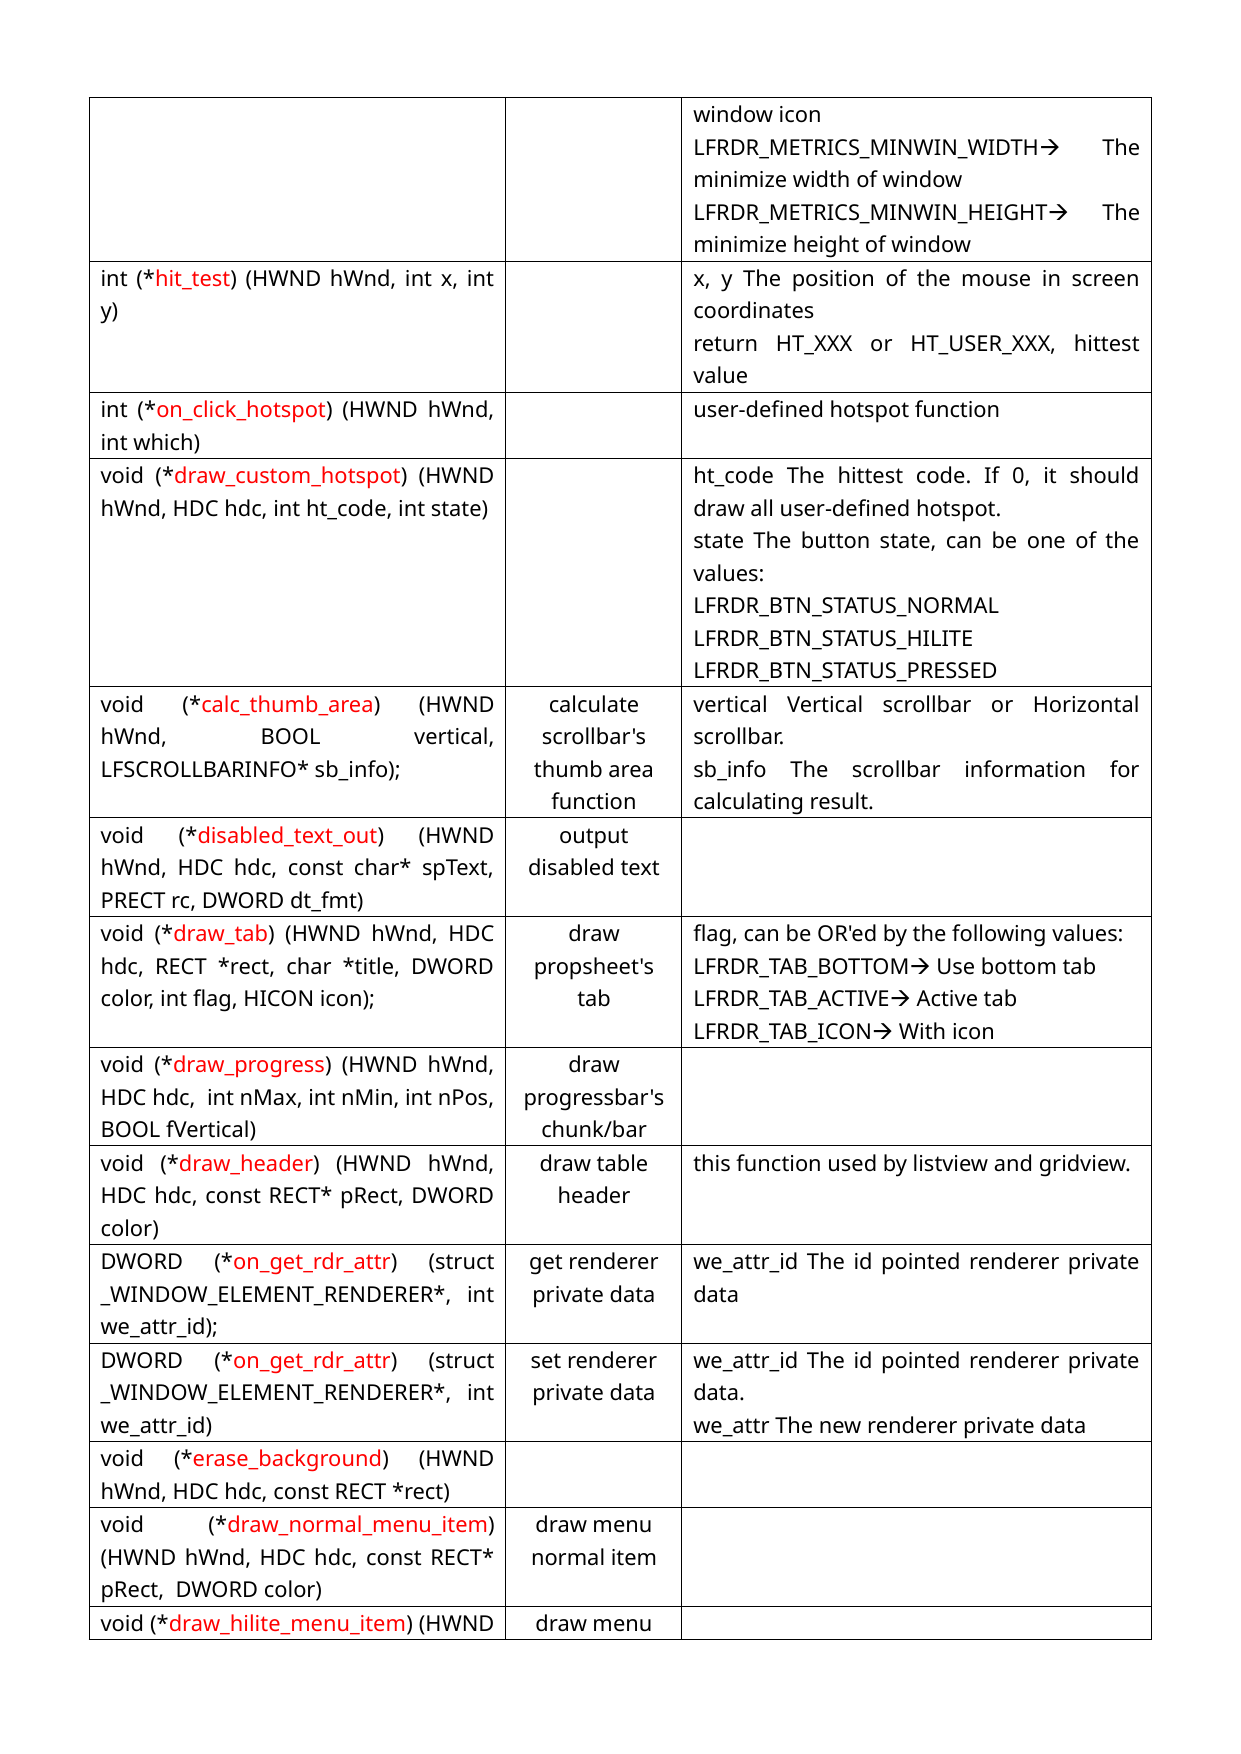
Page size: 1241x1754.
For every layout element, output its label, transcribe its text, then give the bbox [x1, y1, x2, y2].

table_cell void (*calc_thumb_area) (HWND hWnd, BOOL vertical, LFSCROLLBARINFO* sb_info); [90, 687, 505, 817]
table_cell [90, 98, 505, 261]
table_cell we_attr_id The id pointed renderer private data [682, 1245, 1151, 1342]
table_cell calculate scrollbar's thumb area function [506, 687, 681, 817]
table_cell vertical Vertical scrollbar or Horizontal scrollbar. sb_info The scrollbar information for calculating result. [682, 687, 1151, 817]
table_cell void (*draw_normal_menu_item) (HWND hWnd, HDC hdc, const RECT* pRect, DWORD color) [90, 1508, 505, 1606]
table_cell DWORD (*on_get_rdr_attr) (struct _WINDOW_ELEMENT_RENDERER*, int we_attr_id) [90, 1344, 505, 1441]
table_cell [506, 1607, 681, 1639]
table_cell void (*draw_tab) (HWND hWnd, HDC hdc, RECT *rect, char *title, DWORD color, int flag, HICON icon); [90, 917, 505, 1047]
table_cell [682, 1048, 1151, 1145]
table_cell we_attr_id The id pointed renderer private data. we_attr The new renderer private data [682, 1344, 1151, 1441]
table_cell draw progressbar's chunk/bar [506, 1048, 681, 1145]
table_cell user-defined hotspot function [682, 393, 1151, 458]
table_cell draw menu normal item [506, 1508, 681, 1606]
table_cell draw propsheet's tab [506, 917, 681, 1047]
table_cell void (*draw_progress) (HWND hWnd, HDC hdc, int nMax, int nMin, int nPos, BOOL fVertical) [90, 1048, 505, 1145]
table_cell [682, 1508, 1151, 1606]
table_cell void (*draw_header) (HWND hWnd, HDC hdc, const RECT* pRect, DWORD color) [90, 1146, 505, 1244]
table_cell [90, 1607, 505, 1639]
table_cell x, y The position of the mouse in screen coordinates return HT_XXX or HT_USER_XXX, hittest value [682, 262, 1151, 392]
table_cell void (*erase_background) (HWND hWnd, HDC hdc, const RECT *rect) [90, 1442, 505, 1507]
table_cell void (*disabled_text_out) (HWND hWnd, HDC hdc, const char* spText, PRECT rc, DWORD dt_fmt) [90, 818, 505, 916]
table_cell flag, can be OR'ed by the following values: LFRDR_TAB_BOTTOM Use bottom tab LFRDR_TAB_ACTIVE Active tab LFRDR_TAB_ICON With icon [682, 917, 1151, 1047]
table_cell [506, 1442, 681, 1507]
table_cell [506, 262, 681, 392]
table_cell void (*draw_custom_hotspot) (HWND hWnd, HDC hdc, int ht_code, int state) [90, 459, 505, 686]
table_cell [506, 393, 681, 458]
table_cell output disabled text [506, 818, 681, 916]
table_cell int (*on_click_hotspot) (HWND hWnd, int which) [90, 393, 505, 458]
table_cell draw table header [506, 1146, 681, 1244]
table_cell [682, 98, 1151, 261]
table_cell [506, 459, 681, 686]
table_cell DWORD (*on_get_rdr_attr) (struct _WINDOW_ELEMENT_RENDERER*, int we_attr_id); [90, 1245, 505, 1342]
table_cell this function used by listview and gridview. [682, 1146, 1151, 1244]
table_cell int (*hit_test) (HWND hWnd, int x, int y) [90, 262, 505, 392]
table_cell get renderer private data [506, 1245, 681, 1342]
table_cell set renderer private data [506, 1344, 681, 1441]
table_cell [682, 818, 1151, 916]
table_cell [506, 98, 681, 261]
table_cell [682, 1607, 1151, 1639]
table_cell ht_code The hittest code. If 0, it should draw all user-defined hotspot. state The button state, can be one of the values: LFRDR_BTN_STATUS_NORMAL LFRDR_BTN_STATUS_HILITE LFRDR_BTN_STATUS_PRESSED [682, 459, 1151, 686]
table_cell [682, 1442, 1151, 1507]
